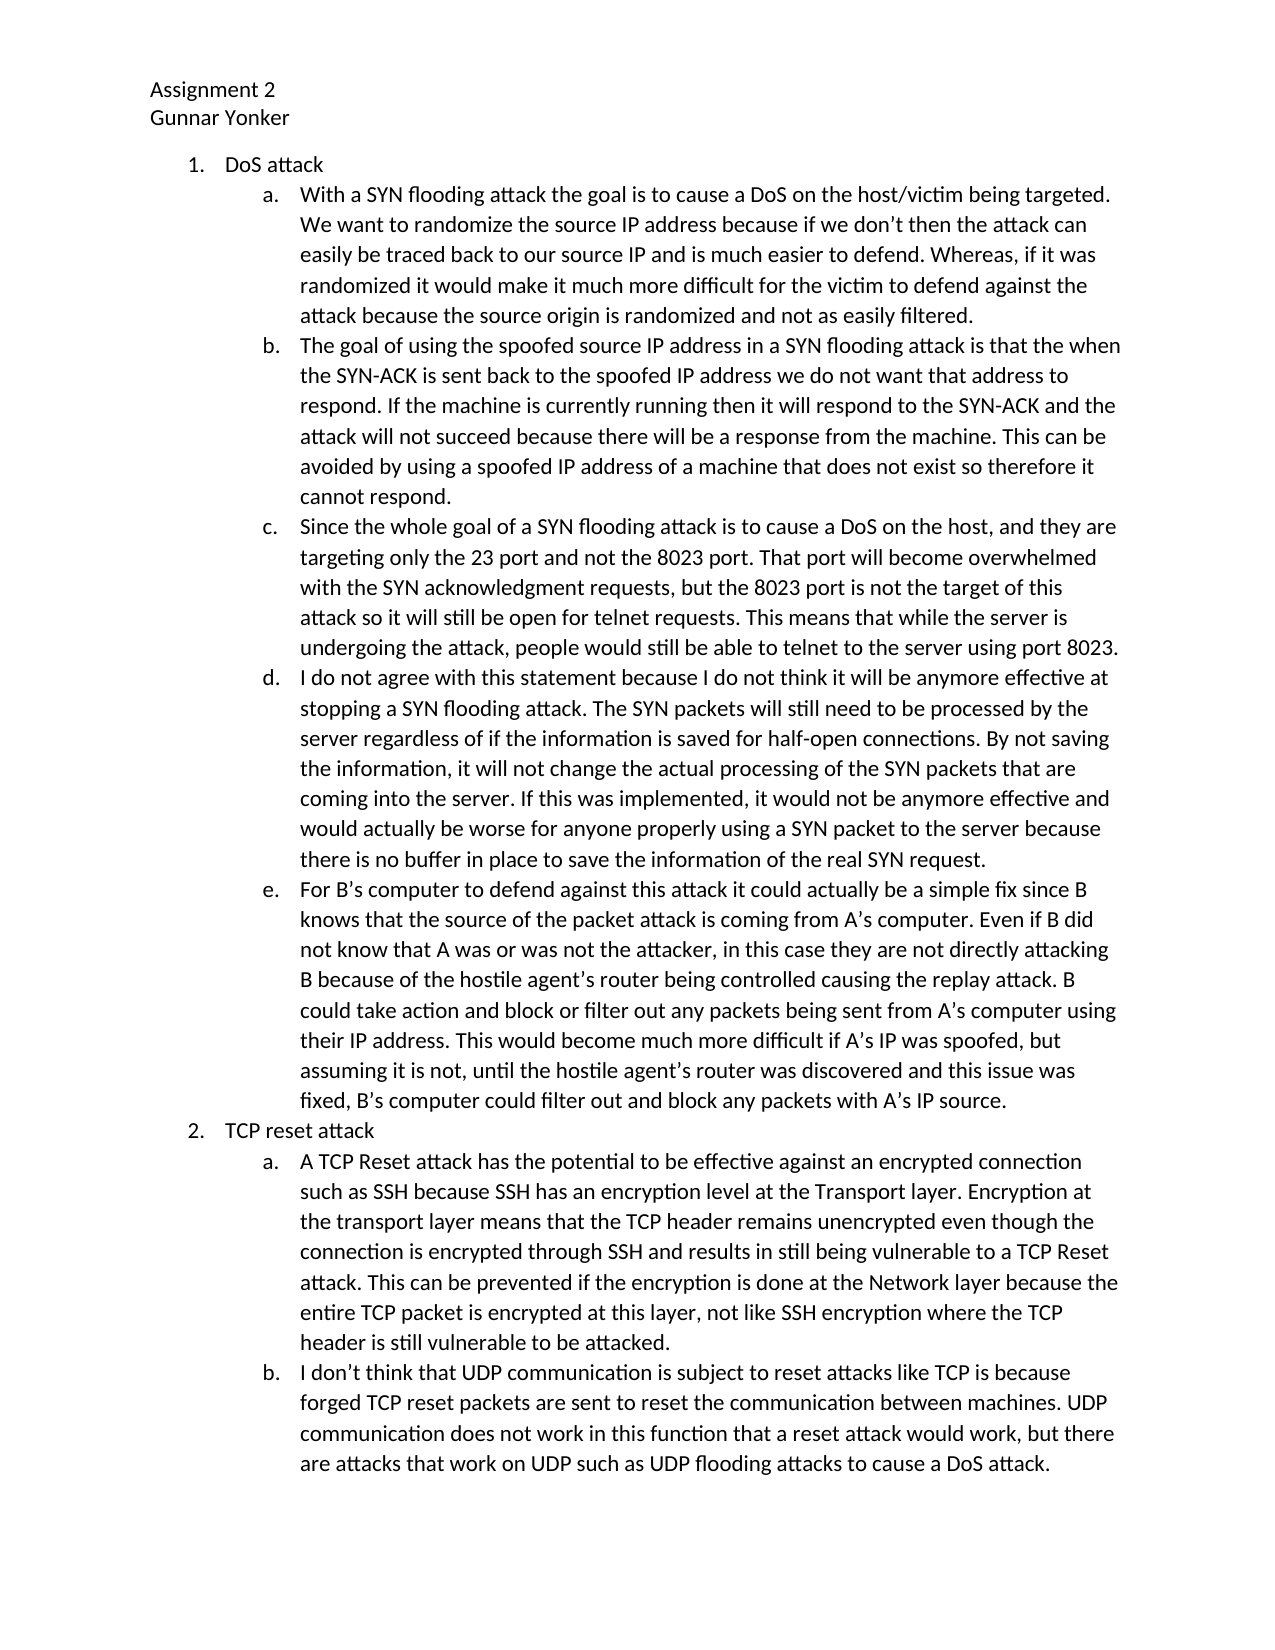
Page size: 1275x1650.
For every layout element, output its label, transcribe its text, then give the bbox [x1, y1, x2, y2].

list I do not agree with this statement because I do not think it will be anymore effective at stopping a SYN flooding attack. The SYN packets will still need to be processed by the server regardless of if the information is saved for half-open connections. By not saving the information, it will not change the actual processing of the SYN packets that are coming into the server. If this was implemented, it would not be anymore effective and would actually be worse for anyone properly using a SYN packet to the server because there is no buffer in place to save the information of the real SYN request. [262, 663, 1125, 873]
list For B’s computer to defend against this attack it could actually be a simple fix since B knows that the source of the packet attack is coming from A’s computer. Even if B did not know that A was or was not the attacker, in this case they are not directly attacking B because of the hostile agent’s router being controlled causing the replay attack. B could take action and block or filter out any packets being sent from A’s computer using their IP address. This would become much more difficult if A’s IP was spoofed, but assuming it is not, until the hostile agent’s router was discovered and this issue was fixed, B’s computer could filter out and block any packets with A’s IP source. [262, 875, 1125, 1114]
list DoS attack [187, 150, 1125, 178]
list With a SYN flooding attack the goal is to cause a DoS on the host/victim being targeted. We want to randomize the source IP address because if we don’t then the attack can easily be traced back to our source IP and is much easier to defend. Whereas, if it was randomized it would make it much more difficult for the victim to defend against the attack because the source origin is randomized and not as easily filtered. [262, 180, 1125, 329]
list Since the whole goal of a SYN flooding attack is to cause a DoS on the host, and they are targeting only the 23 port and not the 8023 port. That port will become overwhelmed with the SYN acknowledgment requests, but the 8023 port is not the target of this attack so it will still be open for telnet requests. This means that while the server is undergoing the attack, people would still be able to telnet to the server using port 8023. [262, 512, 1125, 661]
list The goal of using the spoofed source IP address in a SYN flooding attack is that the when the SYN-ACK is sent back to the spoofed IP address we do not want that address to respond. If the machine is currently running then it will respond to the SYN-ACK and the attack will not succeed because there will be a response from the machine. This can be avoided by using a spoofed IP address of a machine that does not exist so therefore it cannot respond. [262, 331, 1125, 510]
list A TCP Reset attack has the potential to be effective against an encrypted connection such as SSH because SSH has an encryption level at the Transport layer. Encryption at the transport layer means that the TCP header remains unencrypted even though the connection is encrypted through SSH and results in still being vulnerable to a TCP Reset attack. This can be prevented if the encryption is done at the Network layer because the entire TCP packet is encrypted at this layer, not like SSH encryption where the TCP header is still vulnerable to be attacked. [262, 1147, 1125, 1356]
list TCP reset attack [187, 1117, 1125, 1145]
list I don’t think that UDP communication is subject to reset attacks like TCP is because forged TCP reset packets are sent to reset the communication between machines. UDP communication does not work in this function that a reset attack would work, but there are attacks that work on UDP such as UDP flooding attacks to cause a DoS attack. [262, 1358, 1125, 1477]
